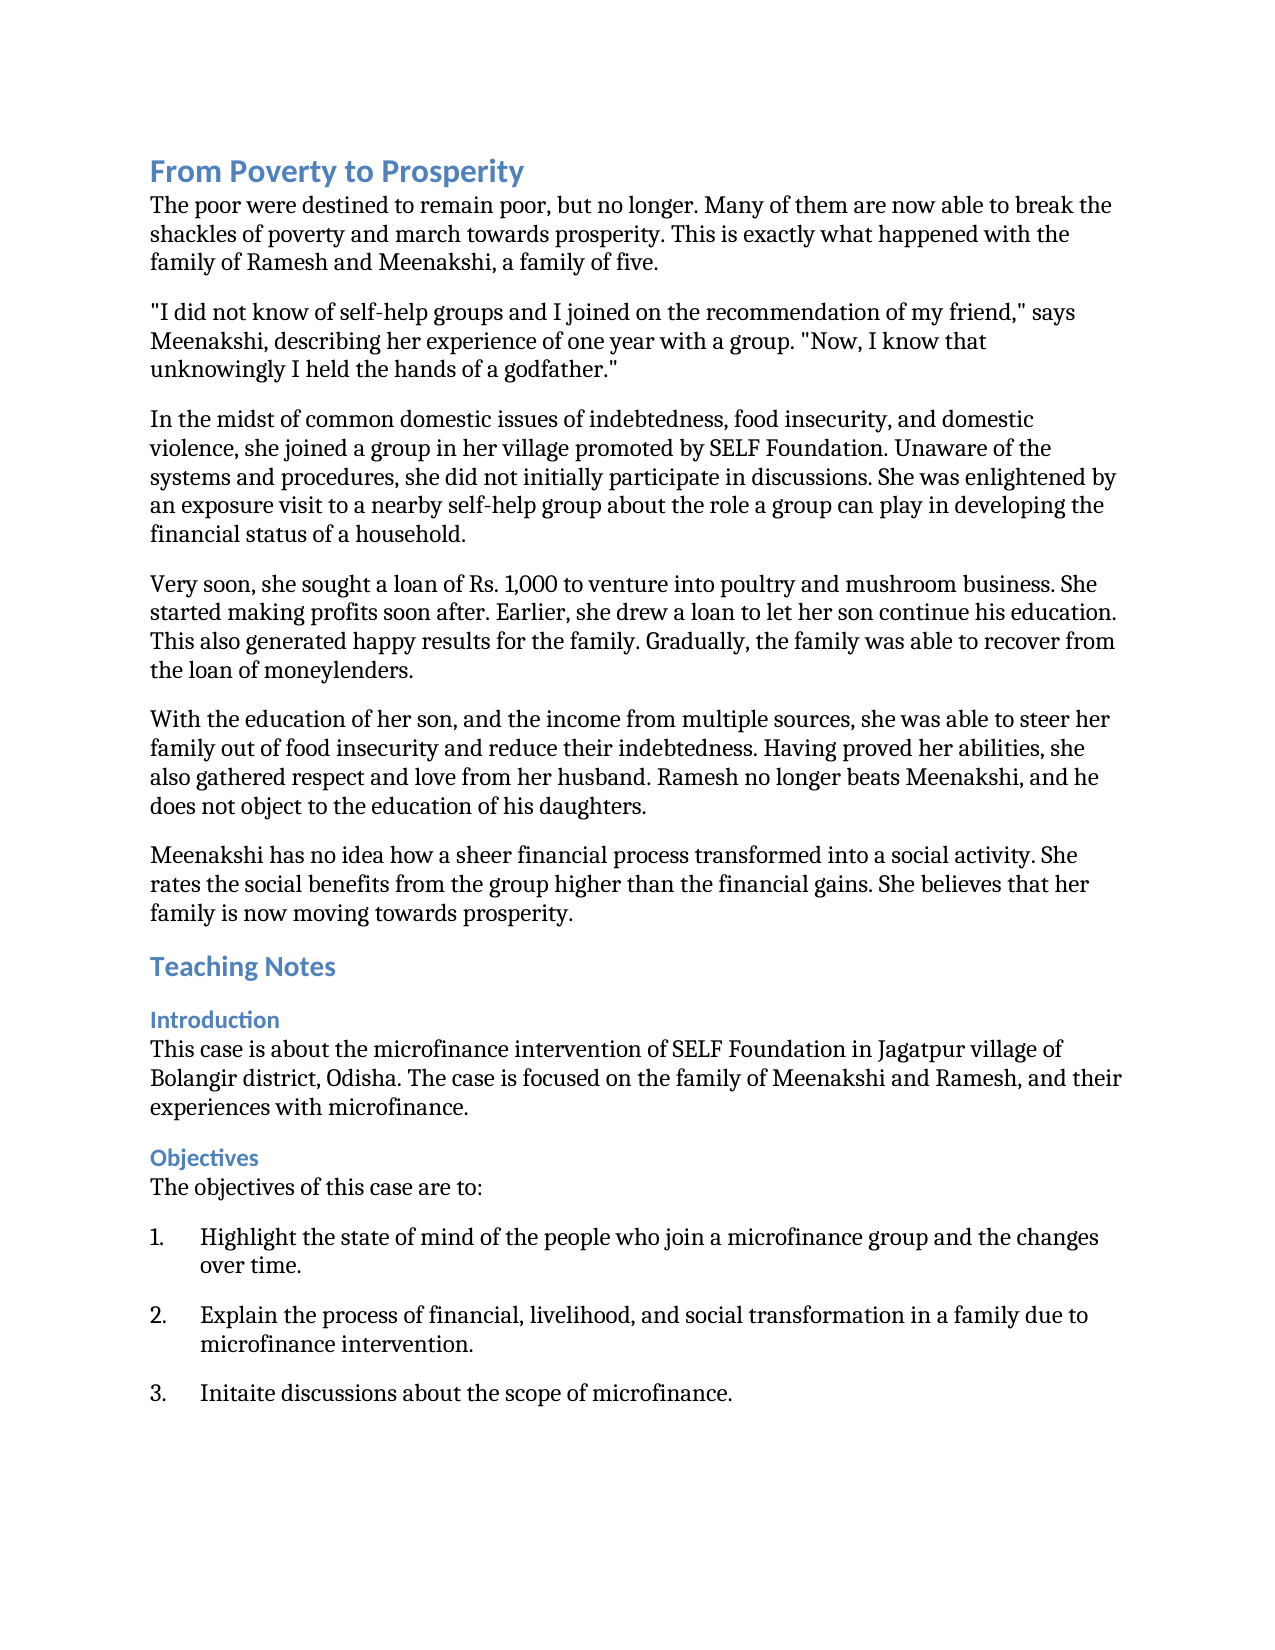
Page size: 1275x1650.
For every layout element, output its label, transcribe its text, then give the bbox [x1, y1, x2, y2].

text Very soon, she sought a loan of Rs. 1,000 to venture into poultry and mushroom business. She started making profits soon after. Earlier, she drew a loan to let her son continue his education. This also generated happy results for the family. Gradually, the family was able to recover from the loan of moneylenders. [150, 569, 1125, 684]
subtitle Teaching Notes [150, 948, 1125, 984]
text The poor were destined to remain poor, but no longer. Many of them are now able to break the shackles of poverty and march towards prosperity. This is exactly what happened with the family of Ramesh and Meenakshi, a family of five. [150, 191, 1125, 277]
subtitle From Poverty to Prosperity [150, 150, 1125, 191]
text In the midst of common domestic issues of indebtedness, food insecurity, and domestic violence, she joined a group in her village promoted by SELF Foundation. Unaware of the systems and procedures, she did not initially participate in discussions. She was enlightened by an exposure visit to a nearby self-help group about the role a group can play in developing the financial status of a household. [150, 405, 1125, 549]
text The objectives of this case are to: [150, 1173, 1125, 1202]
text This case is about the microfinance intervention of SELF Foundation in Jagatpur village of Bolangir district, Odisha. The case is focused on the family of Meenakshi and Ramesh, and their experiences with microfinance. [150, 1035, 1125, 1121]
subtitle Introduction [150, 1005, 1125, 1035]
subtitle Objectives [150, 1142, 1125, 1173]
text "I did not know of self-help groups and I joined on the recommendation of my friend," says Meenakshi, describing her experience of one year with a group. "Now, I know that unknowingly I held the hands of a godfather." [150, 298, 1125, 384]
list Explain the process of financial, livelihood, and social transformation in a family due to microfinance intervention. [150, 1301, 1125, 1358]
text With the education of her son, and the income from multiple sources, she was able to steer her family out of food insecurity and reduce their indebtedness. Having proved her abilities, she also gathered respect and love from her husband. Ramesh no longer beats Meenakshi, and he does not object to the education of his daughters. [150, 705, 1125, 820]
list Initaite discussions about the scope of microfinance. [150, 1379, 1125, 1408]
list Highlight the state of mind of the people who join a microfinance group and the changes over time. [150, 1222, 1125, 1280]
text Meenakshi has no idea how a sheer financial process transformed into a social activity. She rates the social benefits from the group higher than the financial gains. She believes that her family is now moving towards prosperity. [150, 841, 1125, 927]
